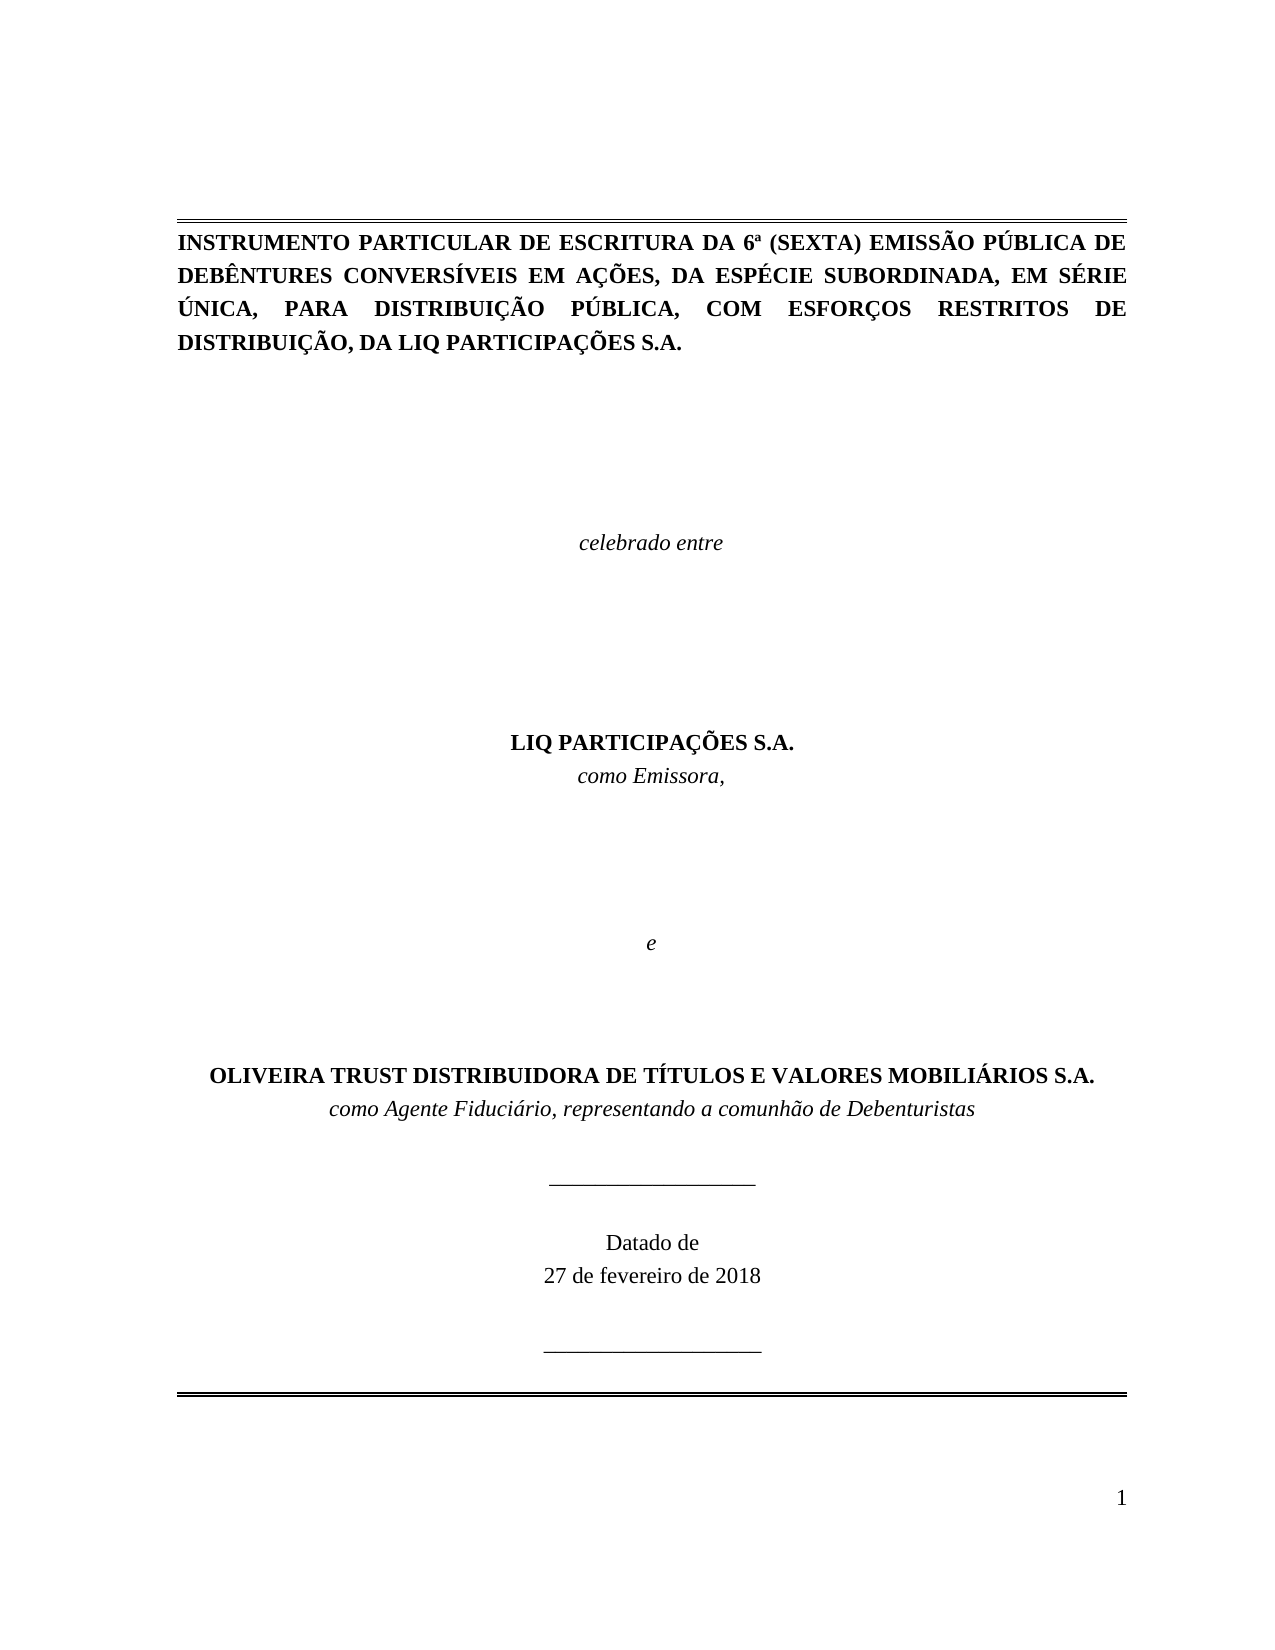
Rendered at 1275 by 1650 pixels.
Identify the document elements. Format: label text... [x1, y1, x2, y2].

text ___________________ [177, 1323, 1127, 1357]
text OLIVEIRA TRUST DISTRIBUIDORA DE TÍTULOS E VALORES MOBILIÁRIOS S.A. [177, 1057, 1127, 1090]
text como Agente Fiduciário, representando a comunhão de Debenturistas [177, 1090, 1127, 1123]
text LIQ PARTICIPAÇÕES S.A. [177, 723, 1127, 757]
text Instrumento Particular de Escritura da 6ª (SEXTA) Emissão PÚBLICA de Debêntures CONVERSÍVEIS EM AÇÕES, DA ESPÉCIE SUBORDINADA, em SÉRIE única, PARA DISTRIBUIÇÃO PÚBLICA, COM ESFORÇOS RESTRITOS DE DISTRIBUIÇÃO, DA LIQ PARTICIPAÇÕES S.A. [177, 223, 1127, 357]
text 27 de fevereiro de 2018 [177, 1257, 1127, 1290]
text como Emissora, [177, 757, 1127, 790]
text Datado de [177, 1223, 1127, 1257]
text e [177, 923, 1127, 957]
text celebrado entre [177, 523, 1127, 590]
text __________________ [177, 1157, 1127, 1190]
